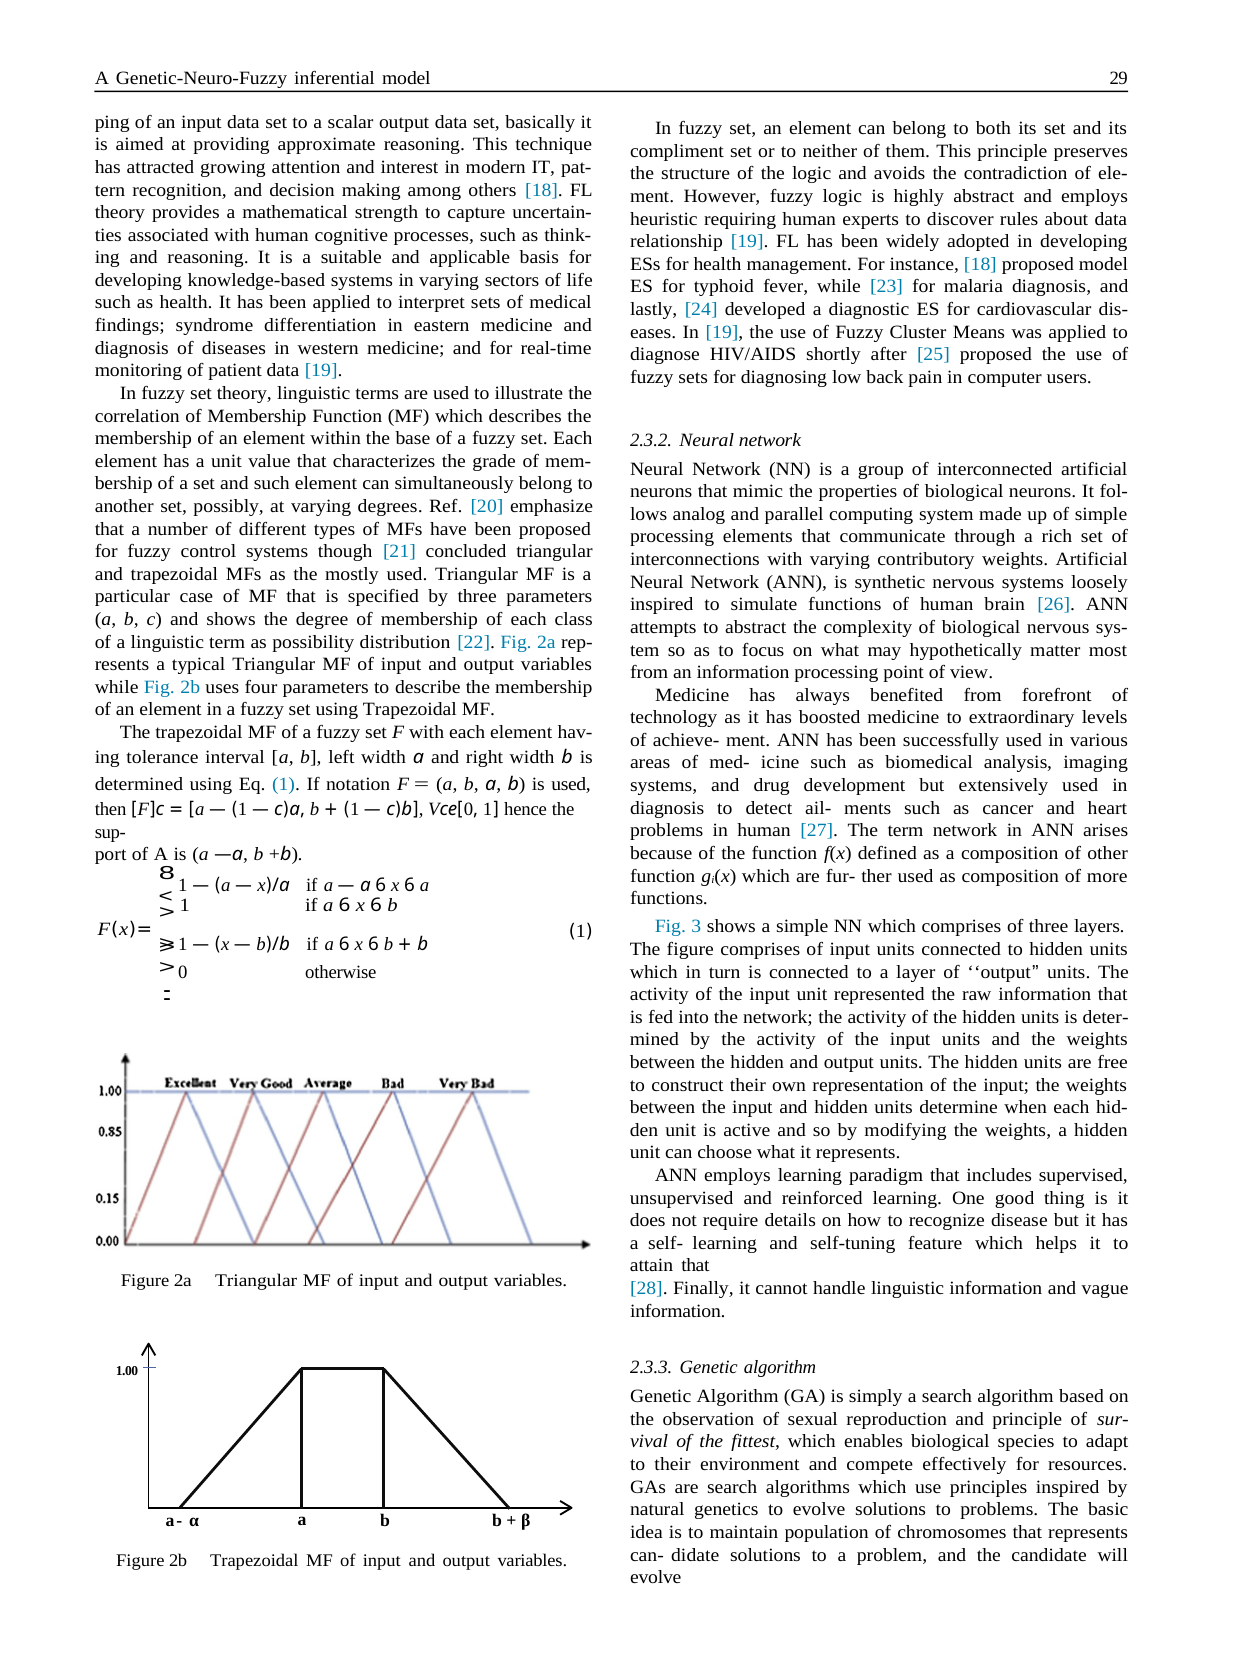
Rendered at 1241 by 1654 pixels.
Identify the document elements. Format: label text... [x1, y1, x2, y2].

picture [305, 363, 310, 379]
picture [96, 1053, 592, 1250]
picture [731, 234, 736, 250]
text In fuzzy set, an element can belong to both its set and its compliment set or to neither of them. This principle preserves the structure of the logic and avoids the contradiction of ele- ment. However, fuzzy logic is highly abstract and employs heuristic requiring human experts to discover rules about data relationship [19]. FL has been widely adopted in developing ESs for health management. For instance, [18] proposed model ES for typhoid fever, while [23] for malaria diagnosis, and lastly, [24] developed a diagnostic ES for cardiovascular dis- eases. In [19], the use of Fuzzy Cluster Means was applied to diagnose HIV/AIDS shortly after [25] proposed the use of fuzzy sets for diagnosing low back pain in computer users. [630, 117, 1128, 387]
text (1) [569, 920, 597, 942]
text 1 — (x — b)/b if a 6 x 6 b + b [178, 930, 439, 956]
picture [533, 184, 537, 194]
text In fuzzy set theory, linguistic terms are used to illustrate the correlation of Membership Function (MF) which describes the membership of an element within the base of a fuzzy set. Each element has a unit value that characterizes the grade of mem- bership of a set and such element can simultaneously belong to another set, possibly, at varying degrees. Ref. [20] emphasize that a number of different types of MFs have been proposed for fuzzy control systems though [21] concluded triangular and trapezoidal MFs as the mostly used. Triangular MF is a particular case of MF that is specified by three parameters (a, b, c) and shows the degree of membership of each class of a linguistic term as possibility distribution [22]. Fig. 2a rep- resents a typical Triangular MF of input and output variables while Fig. 2b uses four parameters to describe the membership of an element in a fuzzy set using Trapezoidal MF. [94, 382, 593, 720]
text Fig. 3 shows a simple NN which comprises of three layers. [654, 918, 1157, 937]
text 0 otherwise [178, 961, 439, 982]
text then [F]c = [a — (1 — c)a, b + (1 — c)b], Vce[0, 1] hence the sup- [94, 797, 597, 843]
text Medicine has always benefited from forefront of technology as it has boosted medicine to extraordinary levels of achieve- ment. ANN has been successfully used in various areas of med- icine such as biomedical analysis, imaging systems, and drug development but extensively used in diagnosis to detect ail- ments such as cancer and heart problems in human [27]. The term network in ANN arises because of the function f(x) defined as a composition of other function gi(x) which are fur- ther used as composition of more functions. [630, 684, 1128, 909]
text ANN employs learning paradigm that includes supervised, unsupervised and reinforced learning. One good thing is it does not require details on how to recognize disease but it has a self- learning and self-tuning feature which helps it to attain that [629, 1164, 1128, 1276]
text Figure 2b Trapezoidal MF of input and output variables. [116, 1550, 575, 1570]
picture [497, 499, 501, 515]
picture [964, 257, 969, 273]
text ping of an input data set to a scalar output data set, basically it is aimed at providing approximate reasoning. This technique has attracted growing attention and interest in modern IT, pat- tern recognition, and decision making among others [18]. FL theory provides a mathematical strength to capture uncertain- ties associated with human cognitive processes, such as think- ing and reasoning. It is a suitable and applicable basis for developing knowledge-based systems in varying sectors of life such as health. It has been applied to interpret sets of medical findings; syndrome differentiation in eastern medicine and diagnosis of diseases in western medicine; and for real-time monitoring of patient data [19]. [94, 111, 593, 381]
text The trapezoidal MF of a fuzzy set F with each element hav- ing tolerance interval [a, b], left width a and right width b is determined using Eq. (1). If notation F = (a, b, a, b) is used, [94, 721, 593, 796]
list Neural network [630, 429, 1157, 450]
text The figure comprises of input units connected to hidden units which in turn is connected to a layer of ‘‘output” units. The activity of the input unit represented the raw information that is fed into the network; the activity of the hidden units is deter- mined by the activity of the input units and the weights between the hidden and output units. The hidden units are free to construct their own representation of the input; the weights between the input and hidden units determine when each hid- den unit is active and so by modifying the weights, a hidden unit can choose what it represents. [629, 938, 1128, 1163]
picture [732, 325, 736, 341]
text 1.00 [116, 1362, 148, 1378]
list Genetic algorithm [630, 1356, 1157, 1378]
text Genetic Algorithm (GA) is simply a search algorithm based on the observation of sexual reproduction and principle of sur- vival of the fittest, which enables biological species to adapt to their environment and compete effectively for resources. GAs are search algorithms which use principles inspired by natural genetics to evolve solutions to problems. The basic idea is to maintain population of chromosomes that represents can- didate solutions to a problem, and the candidate will evolve [630, 1385, 1128, 1588]
text < 1 if a 6 x 6 b [158, 896, 597, 915]
text 1.00 [149, 1362, 575, 1378]
text [28]. Finally, it cannot handle linguistic information and vague information. [630, 1277, 1128, 1321]
text F(x)= [97, 918, 158, 940]
text port of A is (a —a, b +b). [94, 843, 597, 865]
text 1 — (a — x)/a if a — a 6 x 6 a [178, 871, 597, 896]
picture [685, 302, 690, 318]
text Neural Network (NN) is a group of interconnected artificial neurons that mimic the properties of biological neurons. It fol- lows analog and parallel computing system made up of simple processing elements that communicate through a rich set of interconnections with varying contributory weights. Artificial Neural Network (ANN), is synthetic nervous systems loosely inspired to simulate functions of human brain [26]. ANN attempts to abstract the complexity of biological nervous sys- tem so as to focus on what may hypothetically matter most from an information processing point of view. [630, 458, 1128, 683]
